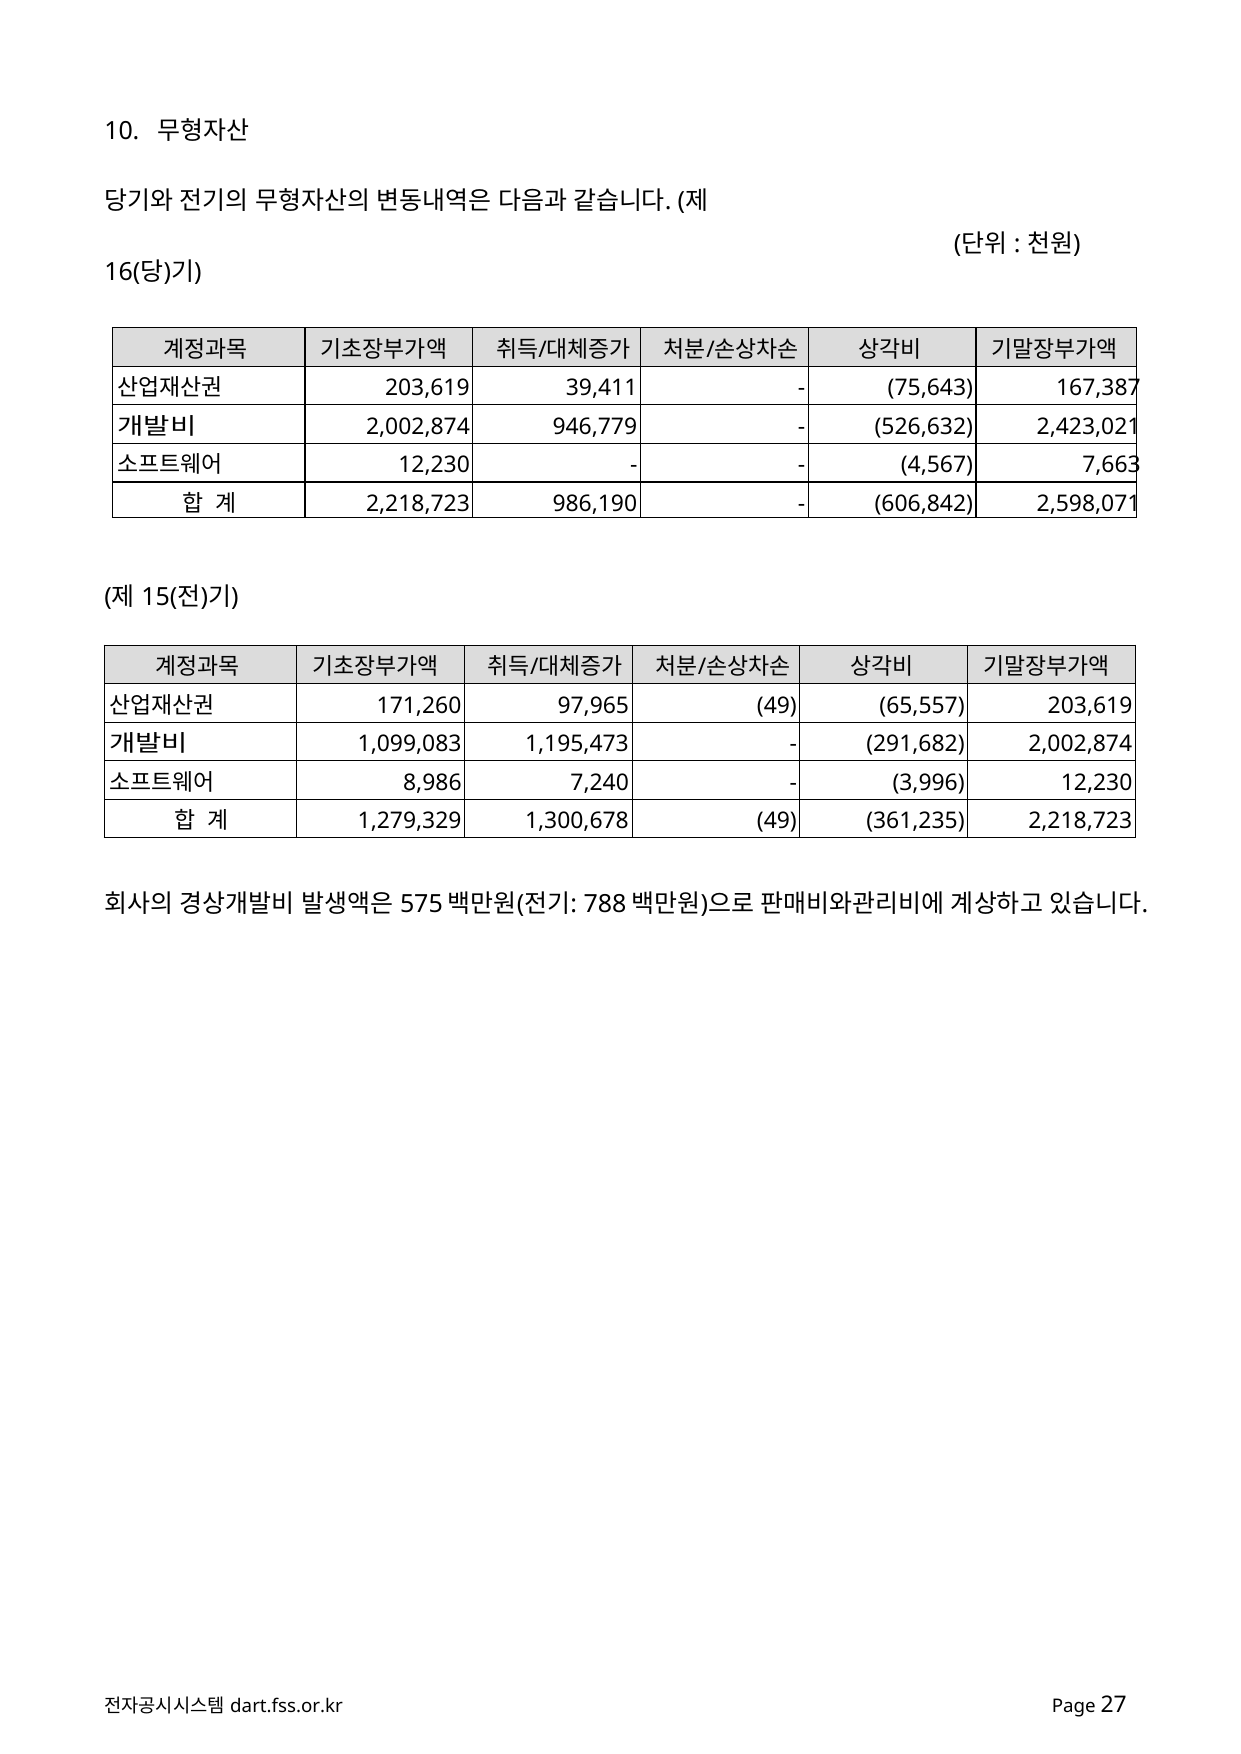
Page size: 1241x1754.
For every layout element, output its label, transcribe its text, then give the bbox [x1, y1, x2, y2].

table_cell - [633, 761, 799, 799]
table_cell 소프트웨어 [105, 761, 296, 799]
text 회사의 경상개발비 발생액은 575백만원(전기: 788백만원)으로 판매비와관리비에 계상하고 있습니다. [104, 886, 1148, 920]
table_cell (361,235) [800, 800, 967, 837]
table_cell 1,279,329 [297, 800, 464, 837]
table_header 기초장부가액 [297, 646, 464, 683]
table_header 상각비 [800, 646, 967, 683]
text (제 15(전)기) [104, 579, 733, 613]
table_cell 1,195,473 [465, 723, 632, 760]
text (단위 : 천원) [954, 226, 1148, 259]
table_cell (291,682) [800, 723, 967, 760]
table_header 기말장부가액 [968, 646, 1135, 683]
list 무형자산 [104, 112, 1148, 147]
table_cell (49) [633, 800, 799, 837]
table_header 취득/대체증가 [465, 646, 632, 683]
table_cell 7,240 [465, 761, 632, 799]
table_cell 1,300,678 [465, 800, 632, 837]
table_cell (65,557) [800, 684, 967, 722]
table_cell 8,986 [297, 761, 464, 799]
table_cell 97,965 [465, 684, 632, 722]
table_cell 2,002,874 [968, 723, 1135, 760]
table_cell (3,996) [800, 761, 967, 799]
table_cell (49) [633, 684, 799, 722]
table_cell 1,099,083 [297, 723, 464, 760]
table_header 처분/손상차손 [633, 646, 799, 683]
table_cell 203,619 [968, 684, 1135, 722]
table_cell 합 계 [105, 800, 296, 837]
table_cell 산업재산권 [105, 684, 296, 722]
table_header 계정과목 [105, 646, 296, 683]
table_cell 2,218,723 [968, 800, 1135, 837]
table_cell 개발비 [105, 723, 296, 760]
table_cell - [633, 723, 799, 760]
text 당기와 전기의 무형자산의 변동내역은 다음과 같습니다. (제 16(당)기) [104, 183, 733, 288]
table_cell 12,230 [968, 761, 1135, 799]
table_cell 171,260 [297, 684, 464, 722]
